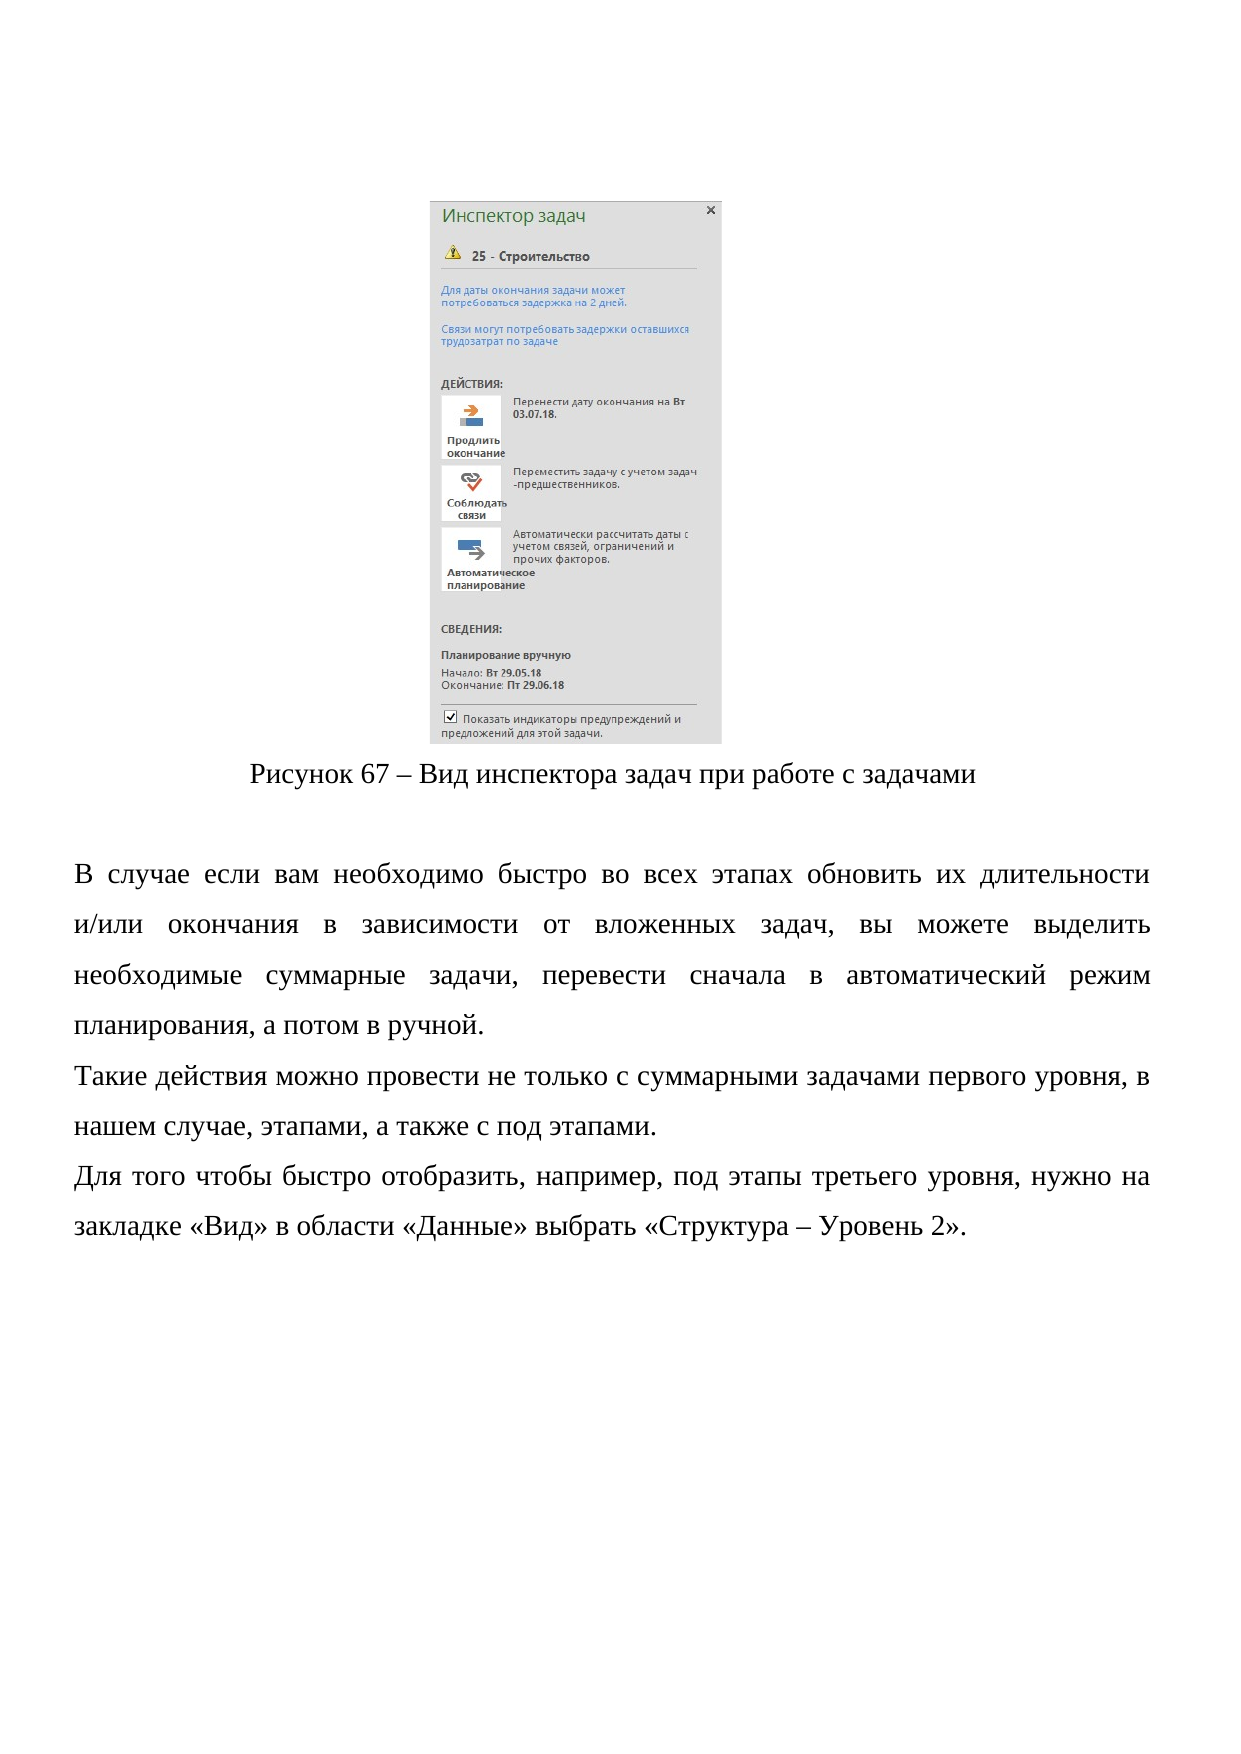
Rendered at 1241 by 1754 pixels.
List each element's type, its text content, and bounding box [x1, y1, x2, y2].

text В случае если вам необходимо быстро во всех этапах обновить их длительности и/или окончания в зависимости от вложенных задач, вы можете выделить необходимые суммарные задачи, перевести сначала в автоматический режим планирования, а потом в ручной. [74, 856, 1152, 1041]
text Для того чтобы быстро отобразить, например, под этапы третьего уровня, нужно на закладке «Вид» в области «Данные» выбрать «Структура – Уровень 2». [74, 1158, 1152, 1242]
picture [429, 201, 722, 744]
text Рисунок 67 – Вид инспектора задач при работе с задачами [0, 756, 1152, 789]
text Такие действия можно провести не только с суммарными задачами первого уровня, в нашем случае, этапами, а также с под этапами. [74, 1058, 1152, 1141]
